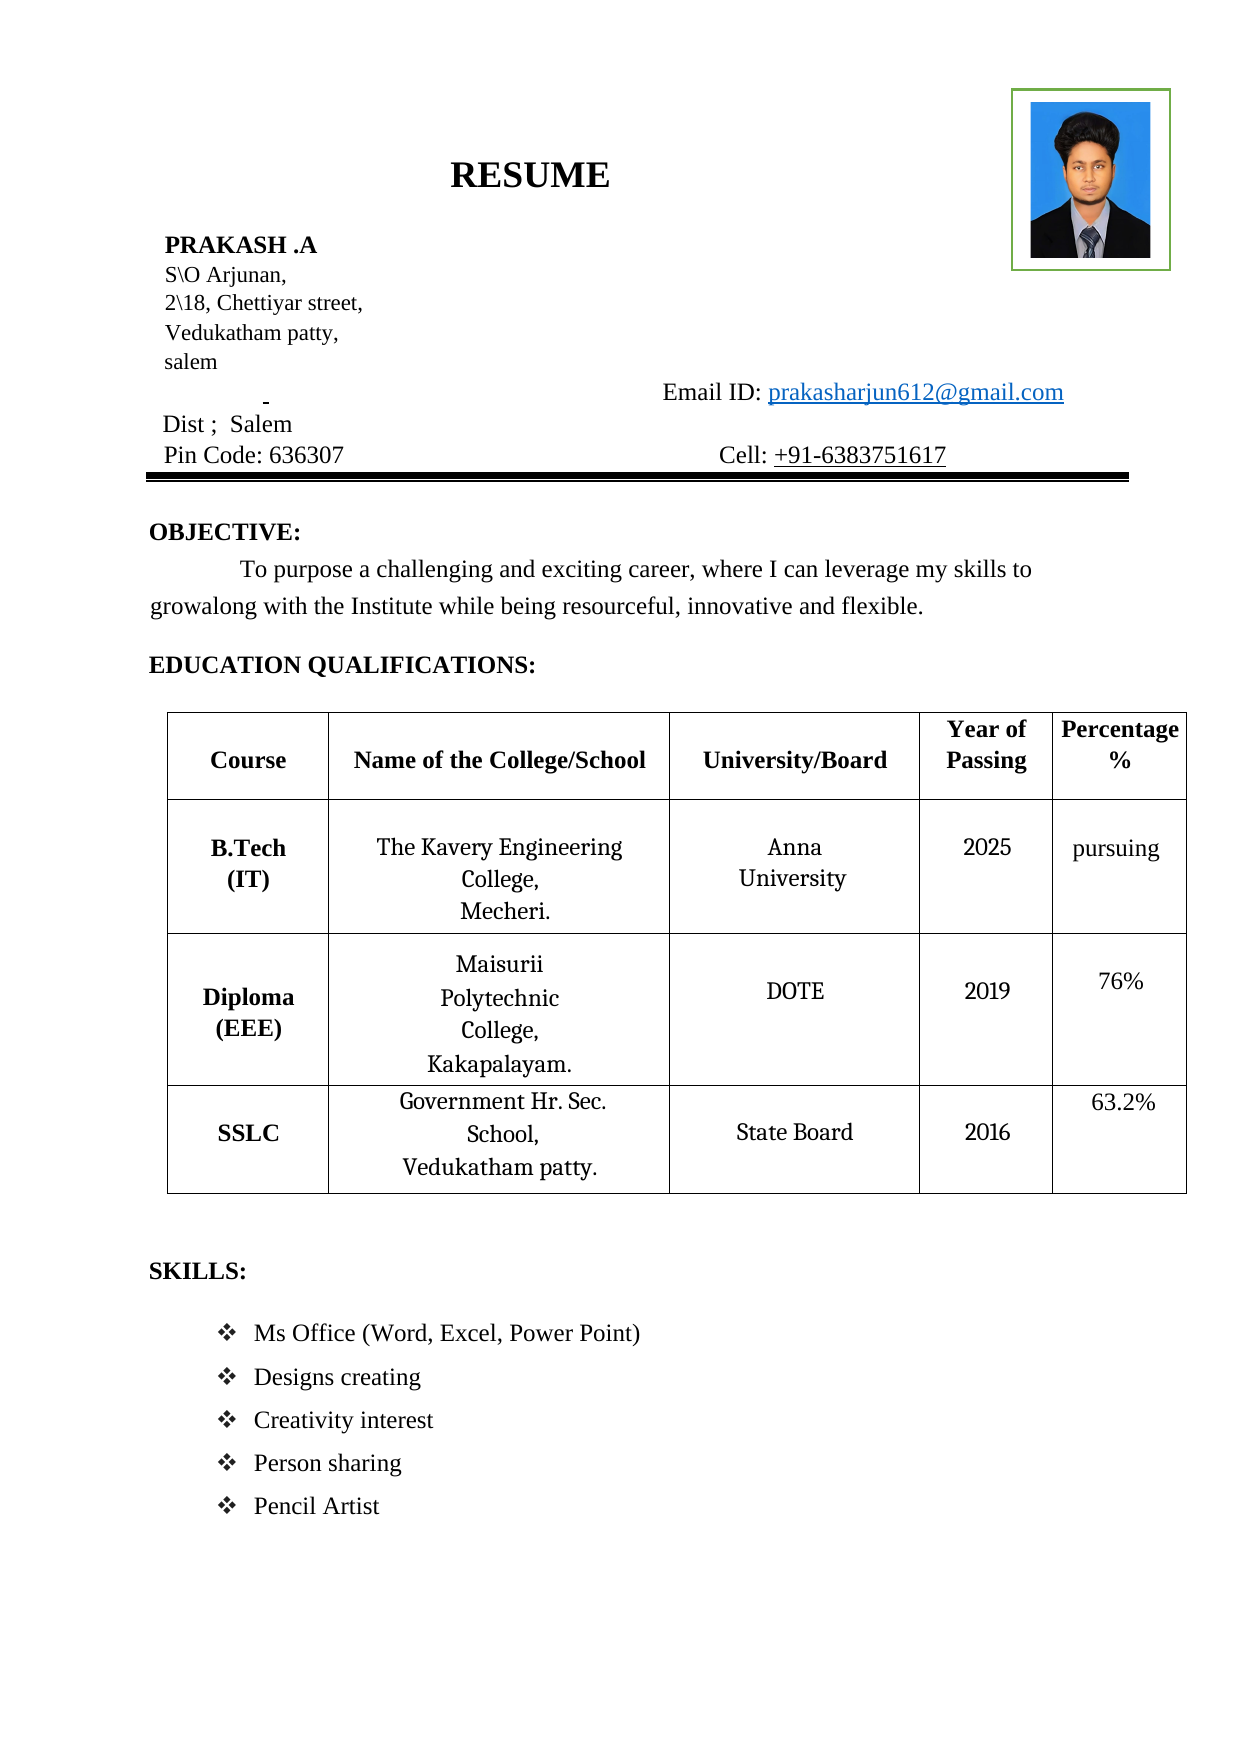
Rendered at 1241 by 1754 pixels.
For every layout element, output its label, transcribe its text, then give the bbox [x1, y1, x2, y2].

table_cell 76% [1053, 934, 1186, 1085]
table_cell Diploma (EEE) [168, 934, 328, 1085]
list Pencil Artist [216, 1491, 1151, 1519]
text Email ID: prakasharjun612@gmail.com [162, 377, 1151, 406]
table_cell pursuing [1053, 800, 1186, 932]
table_header Percentage % [1053, 713, 1186, 799]
text 2\18, Chettiyar street, [164, 289, 1151, 316]
list Designs creating [216, 1362, 1151, 1390]
table_cell 2025 [920, 800, 1052, 932]
table_header University/Board [670, 713, 919, 799]
text PRAKASH .A [164, 230, 1011, 258]
table_header Name of the College/School [329, 713, 669, 799]
text EDUCATION QUALIFICATIONS: [148, 650, 1151, 678]
table_header Year of Passing [920, 713, 1052, 799]
list Ms Office (Word, Excel, Power Point) [216, 1318, 1151, 1347]
text OBJECTIVE: [148, 517, 1151, 546]
table_header Course [168, 713, 328, 799]
text To purpose a challenging and exciting career, where I can leverage my skills to [239, 554, 1151, 583]
table_cell SSLC [168, 1086, 328, 1193]
table_cell 2016 [920, 1086, 1052, 1193]
table_cell B.Tech (IT) [168, 800, 328, 932]
text salem [136, 348, 1151, 374]
list Creativity interest [216, 1405, 1151, 1433]
table_cell The Kavery Engineering College, Mecheri. [329, 800, 669, 932]
text S\O Arjunan, [164, 261, 1151, 287]
table_cell State Board [670, 1086, 919, 1193]
table_cell Government Hr. Sec. School, Vedukatham patty. [329, 1086, 669, 1193]
table_cell DOTE [670, 934, 919, 1085]
text SKILLS: [148, 1256, 1151, 1285]
table_cell Anna University [670, 800, 919, 932]
table_cell 63.2% [1053, 1086, 1186, 1193]
text Dist ; Salem Pin Code: 636307 Cell: +91-6383751617 [162, 409, 1151, 469]
text Vedukatham patty, [164, 319, 1151, 345]
text RESUME [450, 152, 1011, 195]
table_cell 2019 [920, 934, 1052, 1085]
list Person sharing [216, 1448, 1151, 1476]
text growalong with the Institute while being resourceful, innovative and flexible. [150, 591, 1151, 620]
table_cell Maisurii Polytechnic College, Kakapalayam. [329, 934, 669, 1085]
